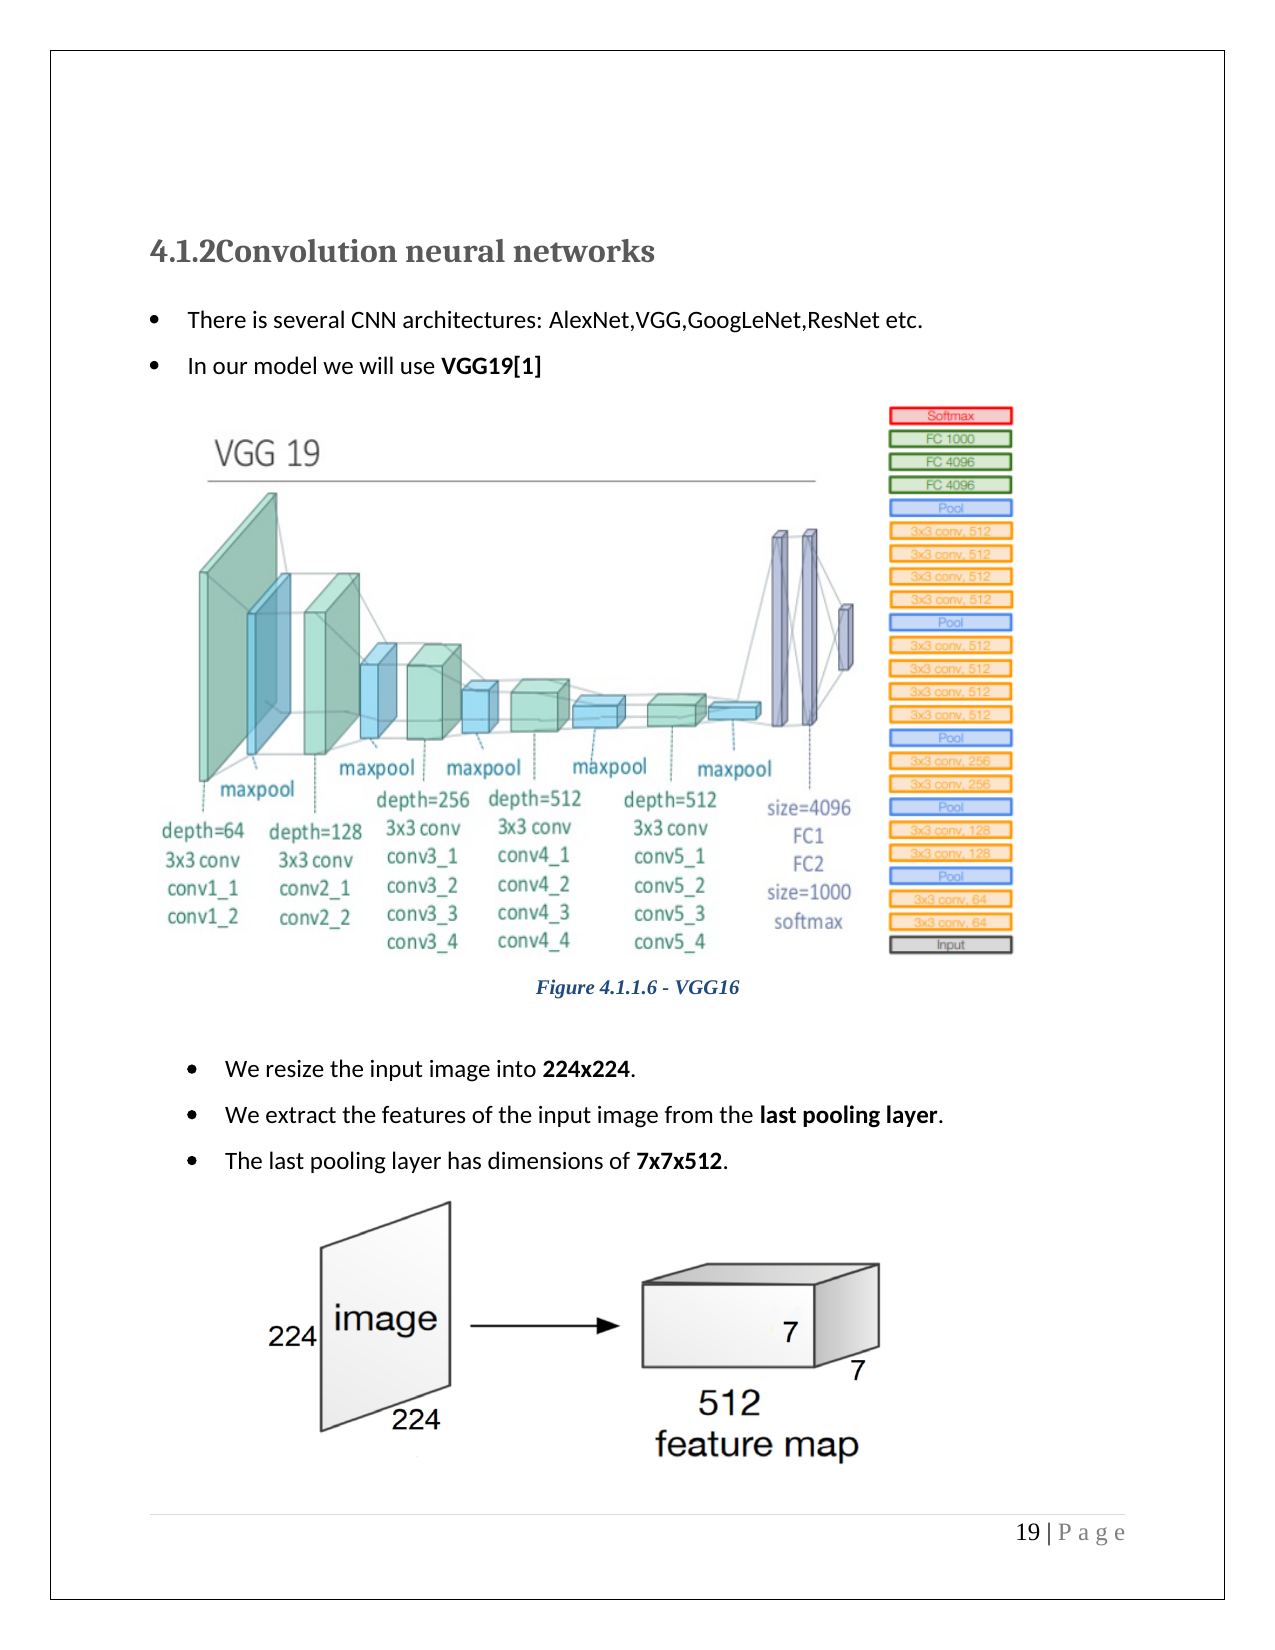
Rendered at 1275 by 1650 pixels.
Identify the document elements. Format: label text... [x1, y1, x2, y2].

list There is several CNN architectures: AlexNet,VGG,GoogLeNet,ResNet etc. [150, 304, 1125, 335]
text Figure 4.1.1.6 - VGG16 [150, 975, 1125, 999]
picture [225, 1190, 901, 1485]
list We resize the input image into 224x224. [187, 1053, 1125, 1084]
picture [150, 395, 1021, 961]
list We extract the features of the input image from the last pooling layer. [187, 1099, 1125, 1130]
list In our model we will use VGG19[1] [150, 350, 1125, 380]
text 4.1.2Convolution neural networks [150, 232, 1125, 271]
